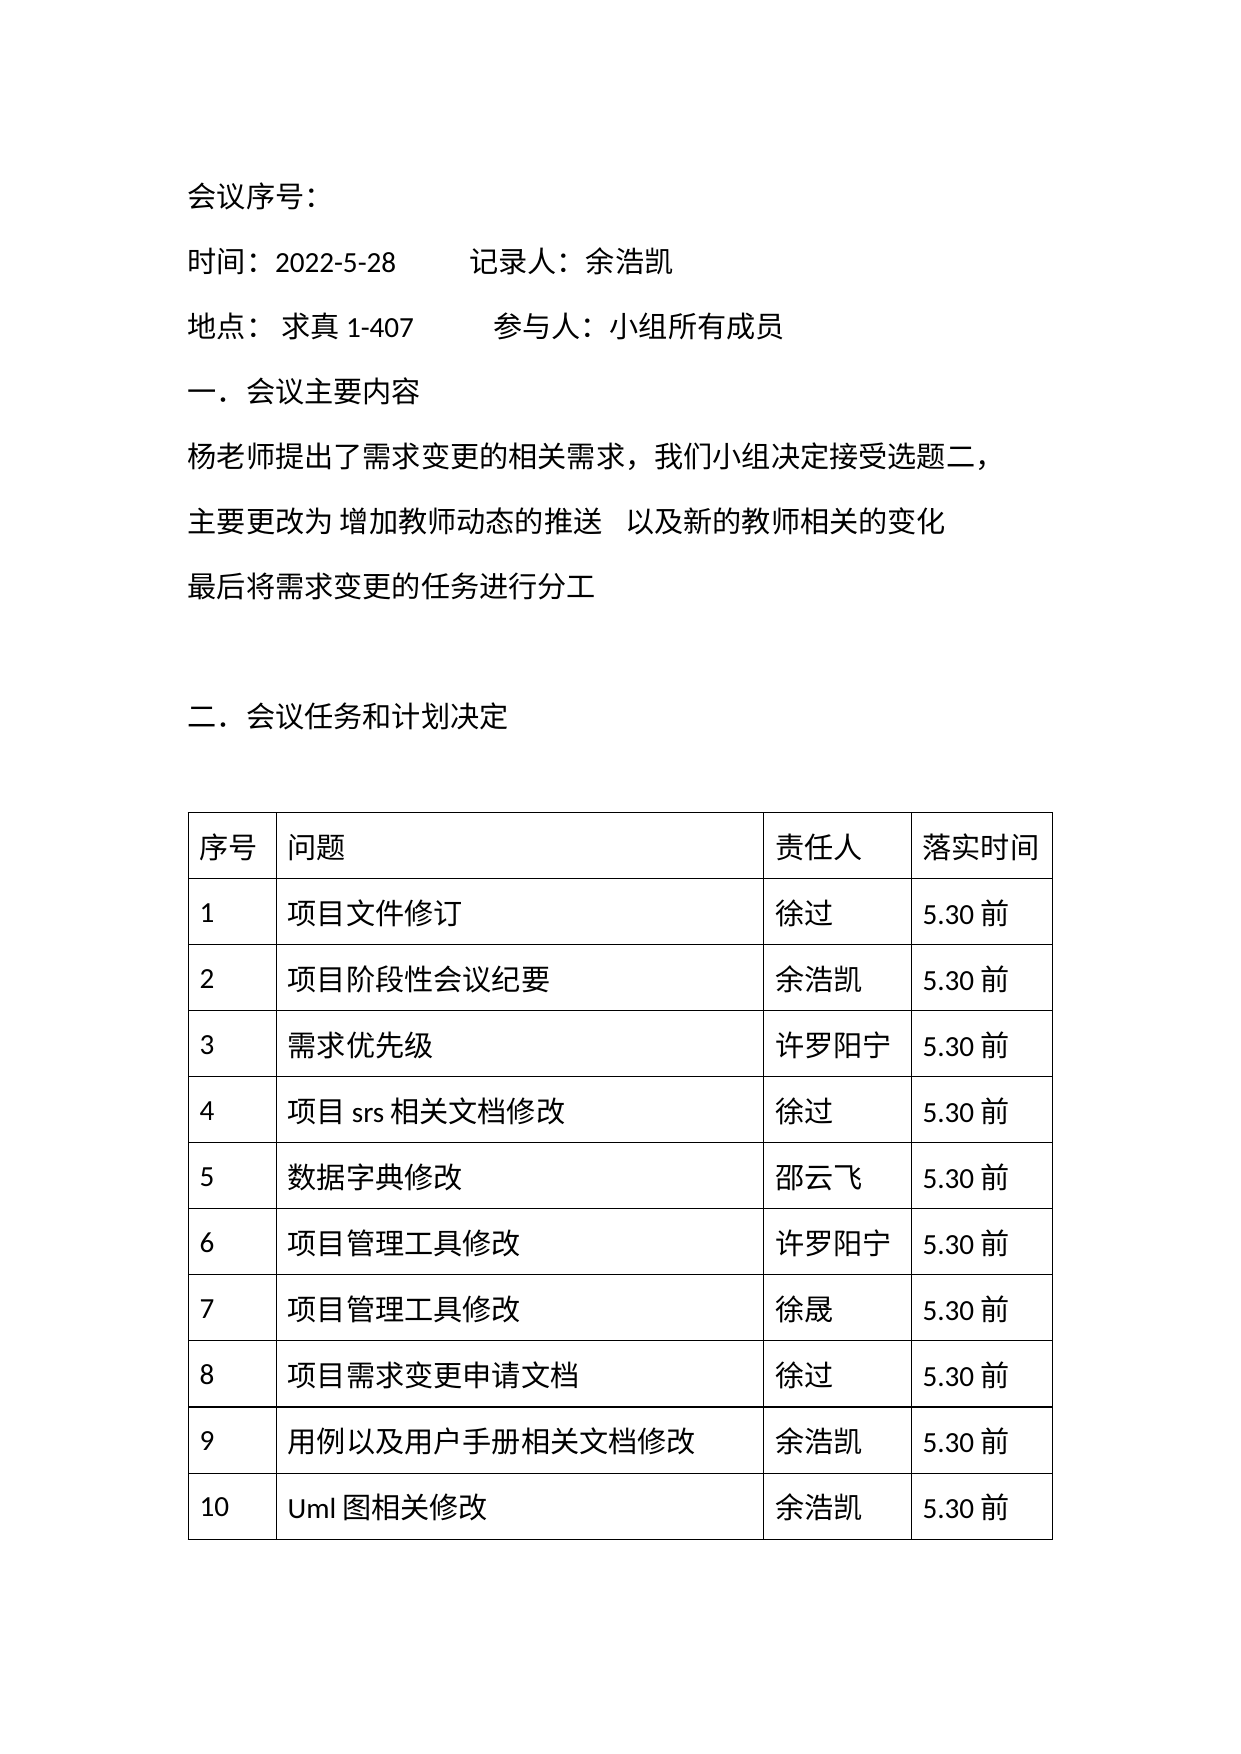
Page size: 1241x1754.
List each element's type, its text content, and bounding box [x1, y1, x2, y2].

table_cell 5.30前 [912, 1011, 1052, 1076]
table_cell 5 [189, 1143, 276, 1208]
table_cell 徐晟 [764, 1275, 911, 1340]
table_cell 用例以及用户手册相关文档修改 [277, 1408, 763, 1472]
text 地点： 求真1-407 参与人：小组所有成员 [187, 292, 1053, 357]
text 时间：2022-5-28 记录人：余浩凯 [187, 227, 1053, 292]
table_header 责任人 [764, 813, 911, 878]
table_cell 项目需求变更申请文档 [277, 1341, 763, 1406]
table_cell 9 [189, 1408, 276, 1472]
table_cell 4 [189, 1077, 276, 1142]
table_cell 6 [189, 1209, 276, 1274]
table_cell 数据字典修改 [277, 1143, 763, 1208]
table_cell 项目管理工具修改 [277, 1275, 763, 1340]
text 杨老师提出了需求变更的相关需求，我们小组决定接受选题二， [187, 422, 1053, 487]
table_cell 项目阶段性会议纪要 [277, 945, 763, 1010]
table_cell 8 [189, 1341, 276, 1406]
table_cell 许罗阳宁 [764, 1011, 911, 1076]
table_cell 需求优先级 [277, 1011, 763, 1076]
table_cell 徐过 [764, 1341, 911, 1406]
table_cell 余浩凯 [764, 945, 911, 1010]
table_cell 许罗阳宁 [764, 1209, 911, 1274]
table_cell 5.30前 [912, 1474, 1052, 1538]
table_cell 5.30前 [912, 1341, 1052, 1406]
table_cell 余浩凯 [764, 1408, 911, 1472]
table_cell Uml图相关修改 [277, 1474, 763, 1538]
table_cell 5.30前 [912, 945, 1052, 1010]
table_cell 2 [189, 945, 276, 1010]
table_cell 余浩凯 徐晟 许罗阳宁 邵云飞 [764, 1474, 911, 1538]
table_cell 10 [189, 1474, 276, 1538]
text 二．会议任务和计划决定 [187, 682, 1053, 747]
table_cell 项目文件修订 [277, 879, 763, 944]
text 最后将需求变更的任务进行分工 [187, 552, 1053, 617]
table_cell 徐过 [764, 1077, 911, 1142]
table_cell 项目srs相关文档修改 [277, 1077, 763, 1142]
table_cell 5.30前 [912, 1408, 1052, 1472]
table_header 序号 [189, 813, 276, 878]
table_cell 徐过 [764, 879, 911, 944]
table_cell 1 [189, 879, 276, 944]
text 会议序号： [187, 162, 1053, 227]
table_cell 5.30前 [912, 1275, 1052, 1340]
text 一．会议主要内容 [187, 357, 1053, 422]
table_header 问题 [277, 813, 763, 878]
table_cell 5.30前 [912, 1077, 1052, 1142]
table_cell 5.30前 [912, 1143, 1052, 1208]
text 主要更改为 增加教师动态的推送 以及新的教师相关的变化 [187, 487, 1053, 552]
table_cell 5.30前 [912, 879, 1052, 944]
table_cell 3 [189, 1011, 276, 1076]
table_cell 项目管理工具修改 [277, 1209, 763, 1274]
table_header 落实时间 [912, 813, 1052, 878]
table_cell 5.30前 [912, 1209, 1052, 1274]
table_cell 7 [189, 1275, 276, 1340]
table_cell 邵云飞 [764, 1143, 911, 1208]
